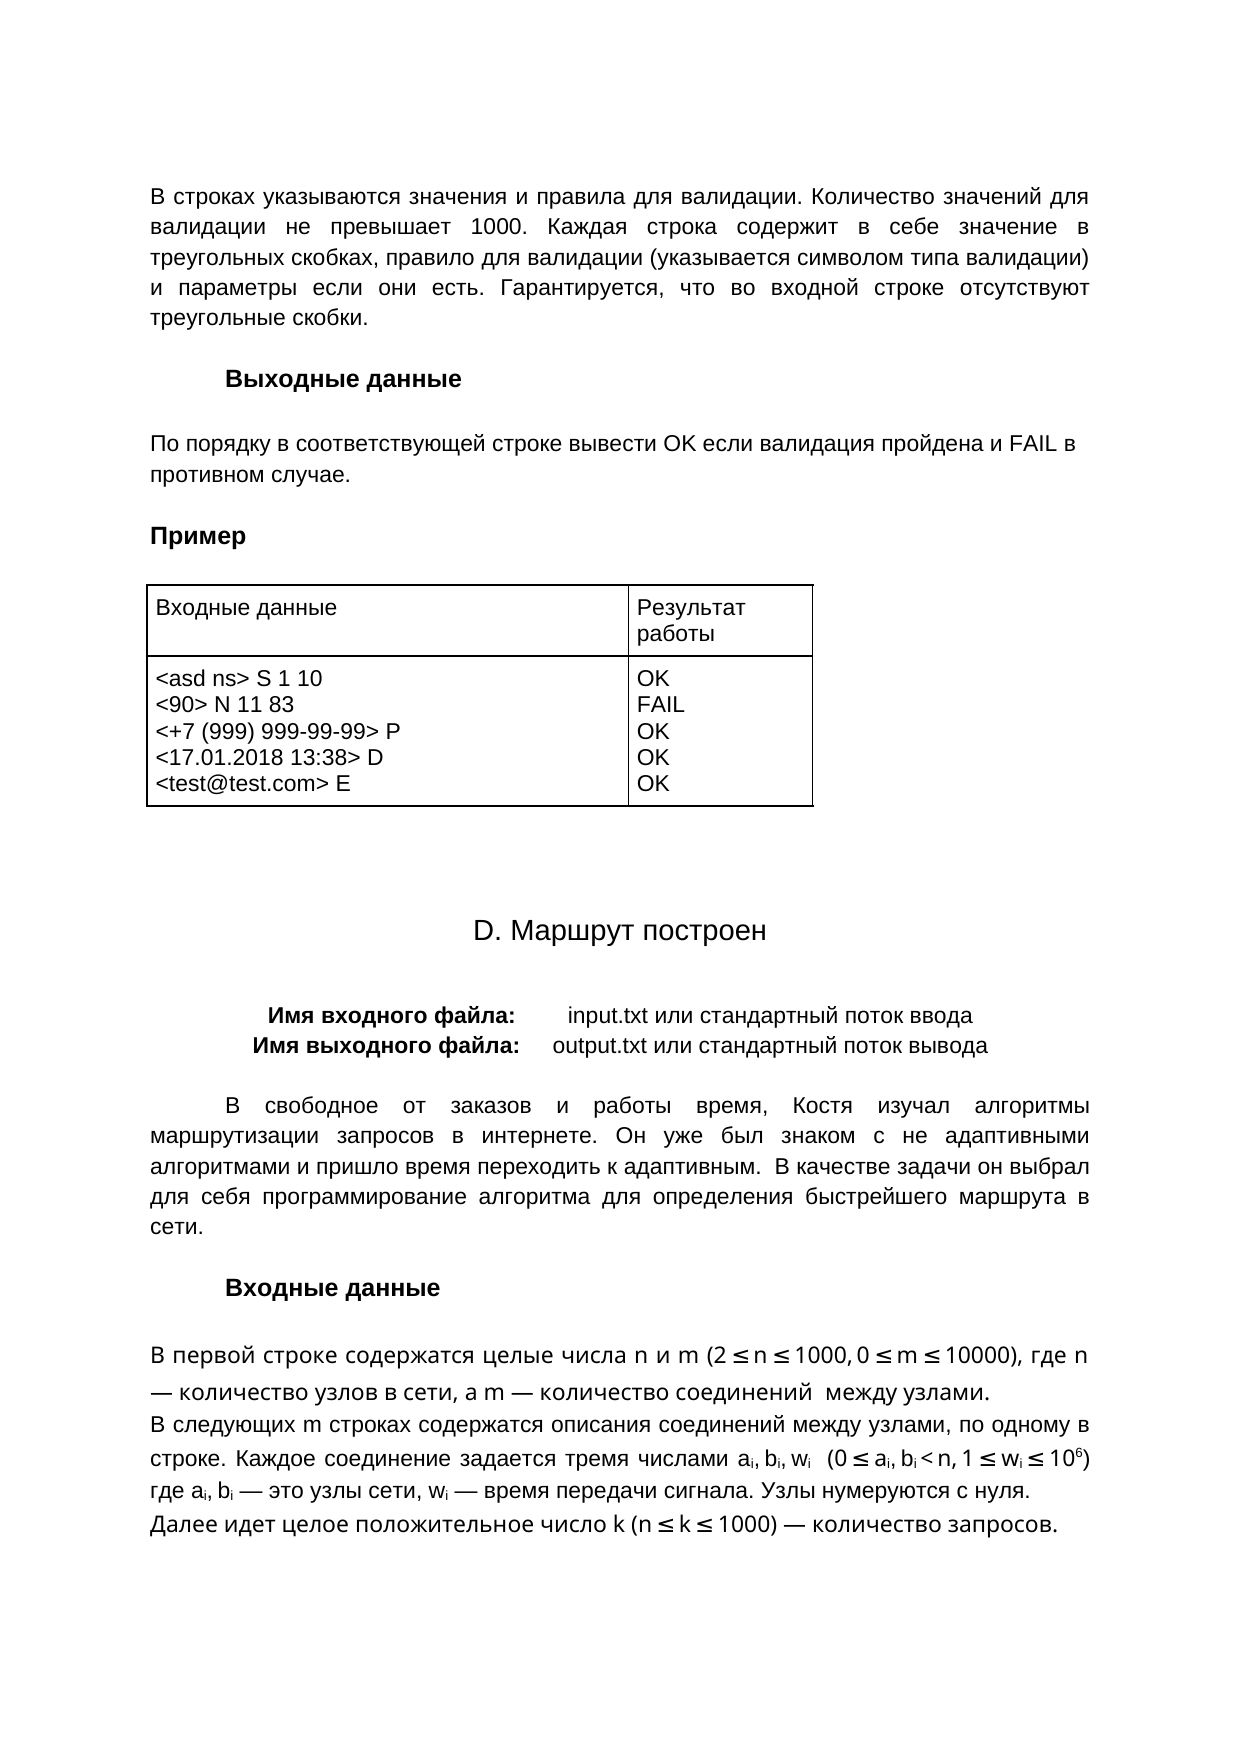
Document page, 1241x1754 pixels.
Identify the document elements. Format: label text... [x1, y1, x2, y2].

table_header Входные данные [148, 586, 628, 655]
text Пример [150, 521, 1090, 550]
text Выходные данные [150, 364, 1090, 393]
text Далее идет целое положительное число k (n ≤ k ≤ 1000) — количество запросов. [150, 1508, 1090, 1539]
table_cell OK FAIL OK OK OK [629, 657, 812, 805]
text В первой строке содержатся целые числа n и m (2 ≤ n ≤ 1000, 0 ≤ m ≤ 10000), где n — количество узлов в сети, а m — количество соединений между узлами. [150, 1339, 1090, 1407]
text Имя входного файла: input.txt или стандартный поток ввода Имя выходного файла: output.txt или стандартный поток вывода [150, 1002, 1090, 1058]
text В строках указываются значения и правила для валидации. Количество значений для валидации не превышает 1000. Каждая строка содержит в себе значение в треугольных скобках, правило для валидации (указывается символом типа валидации) и параметры если они есть. Гарантируется, что во входной строке отсутствуют треугольные скобки. [150, 183, 1090, 330]
table_header Результат работы [629, 586, 812, 655]
text Входные данные [150, 1273, 1090, 1302]
text По порядку в соответствующей строке вывести OK если валидация пройдена и FAIL в противном случае. [150, 430, 1090, 487]
text В следующих m строках содержатся описания соединений между узлами, по одному в строке. Каждое соединение задается тремя числами ai, bi, wi (0 ≤ ai, bi < n, 1 ≤ wi ≤ 106) где ai, bi — это узлы сети, wi — время передачи сигнала. Узлы нумеруются с нуля. [150, 1411, 1090, 1504]
table_cell <asd ns> S 1 10 <90> N 11 83 <+7 (999) 999-99-99> P <17.01.2018 13:38> D <test@test.com> E [148, 657, 628, 805]
subtitle D. Маршрут построен [150, 913, 1090, 946]
text В свободное от заказов и работы время, Костя изучал алгоритмы маршрутизации запросов в интернете. Он уже был знаком с не адаптивными алгоритмами и пришло время переходить к адаптивным. В качестве задачи он выбрал для себя программирование алгоритма для определения быстрейшего маршрута в сети. [150, 1092, 1090, 1239]
